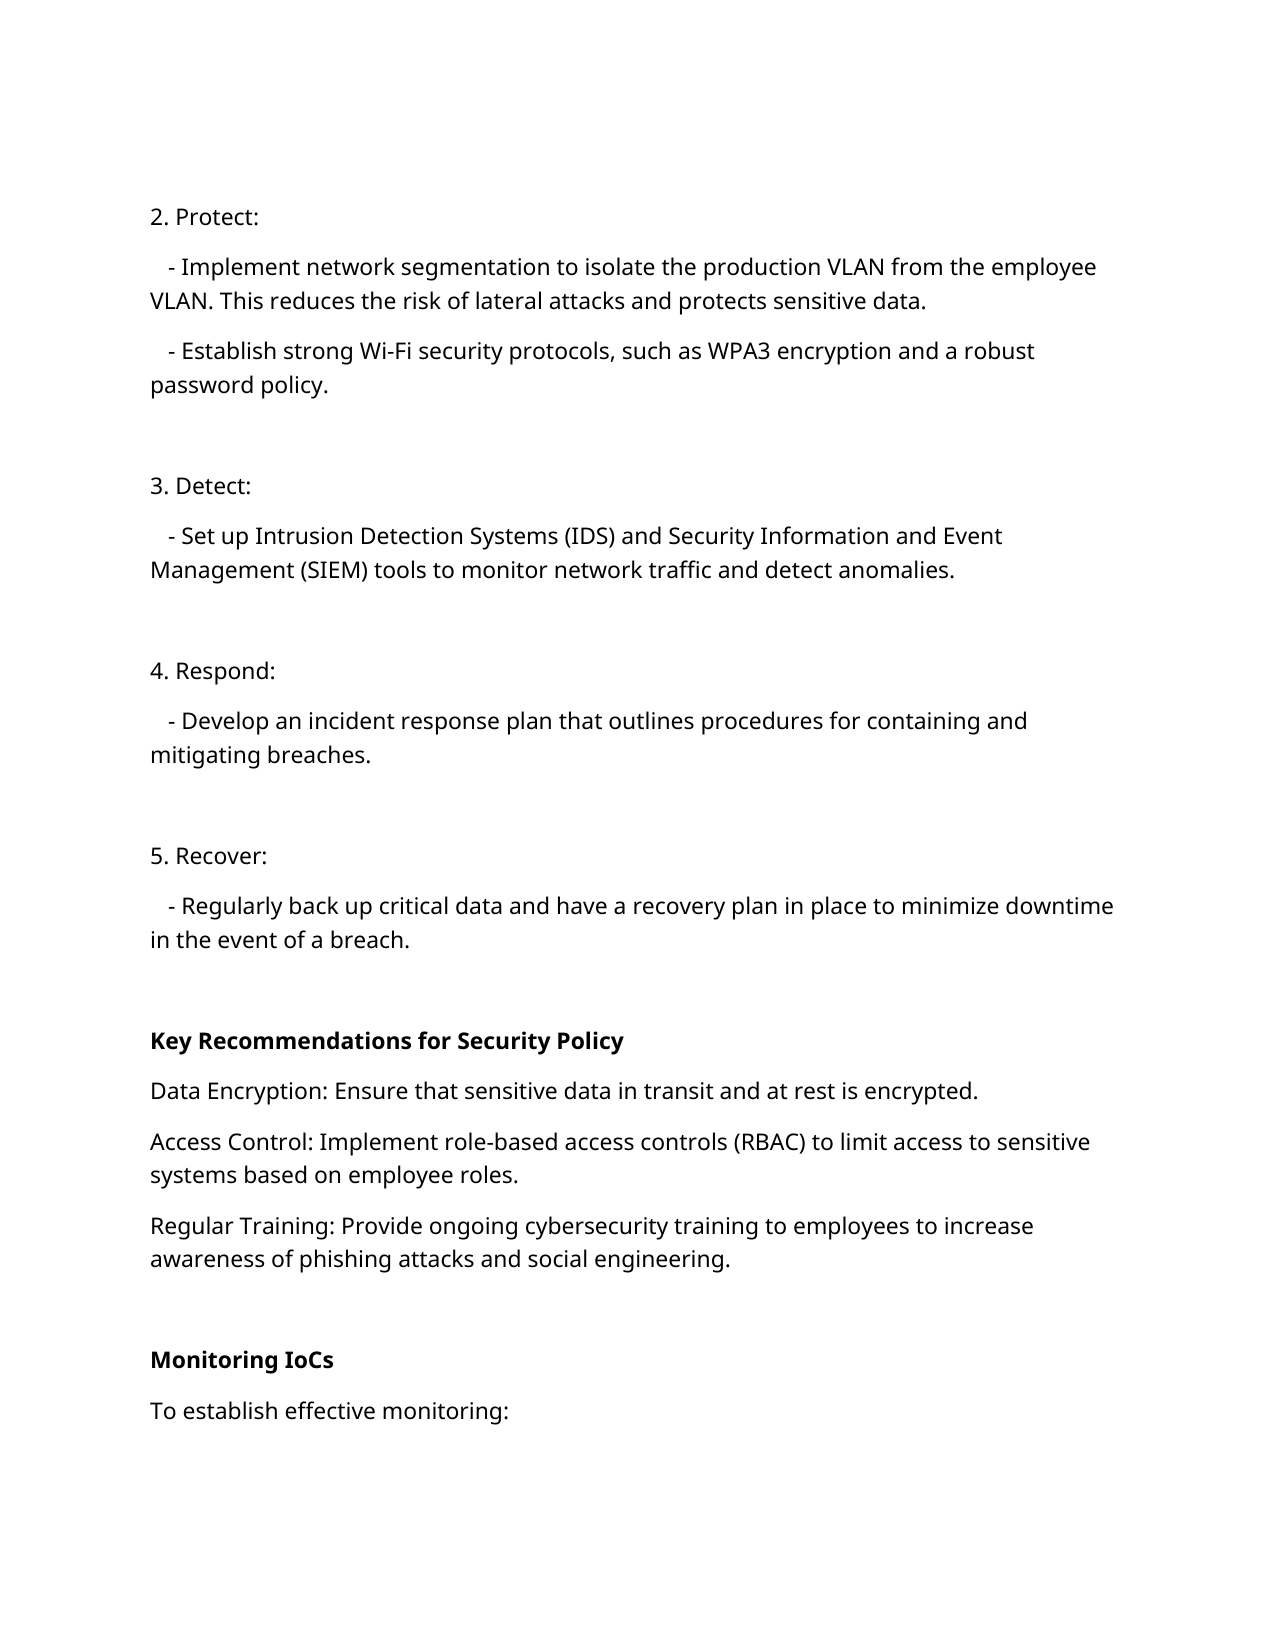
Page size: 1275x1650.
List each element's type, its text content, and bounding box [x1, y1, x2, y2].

text - Implement network segmentation to isolate the production VLAN from the employee VLAN. This reduces the risk of lateral attacks and protects sensitive data. [150, 251, 1125, 316]
text Key Recommendations for Security Policy [150, 1024, 1125, 1056]
text - Set up Intrusion Detection Systems (IDS) and Security Information and Event Management (SIEM) tools to monitor network traffic and detect anomalies. [150, 520, 1125, 585]
text Monitoring IoCs [150, 1344, 1125, 1375]
text 3. Detect: [150, 469, 1125, 501]
text - Develop an incident response plan that outlines procedures for containing and mitigating breaches. [150, 705, 1125, 770]
text - Establish strong Wi-Fi security protocols, such as WPA3 encryption and a robust password policy. [150, 335, 1125, 400]
text 5. Recover: [150, 839, 1125, 871]
text Data Encryption: Ensure that sensitive data in transit and at rest is encrypted. [150, 1075, 1125, 1106]
text 4. Respond: [150, 654, 1125, 686]
text Regular Training: Provide ongoing cybersecurity training to employees to increase awareness of phishing attacks and social engineering. [150, 1209, 1125, 1274]
text - Regularly back up critical data and have a recovery plan in place to minimize downtime in the event of a breach. [150, 890, 1125, 955]
text To establish effective monitoring: [150, 1394, 1125, 1426]
text Access Control: Implement role-based access controls (RBAC) to limit access to sensitive systems based on employee roles. [150, 1125, 1125, 1190]
text 2. Protect: [150, 200, 1125, 232]
